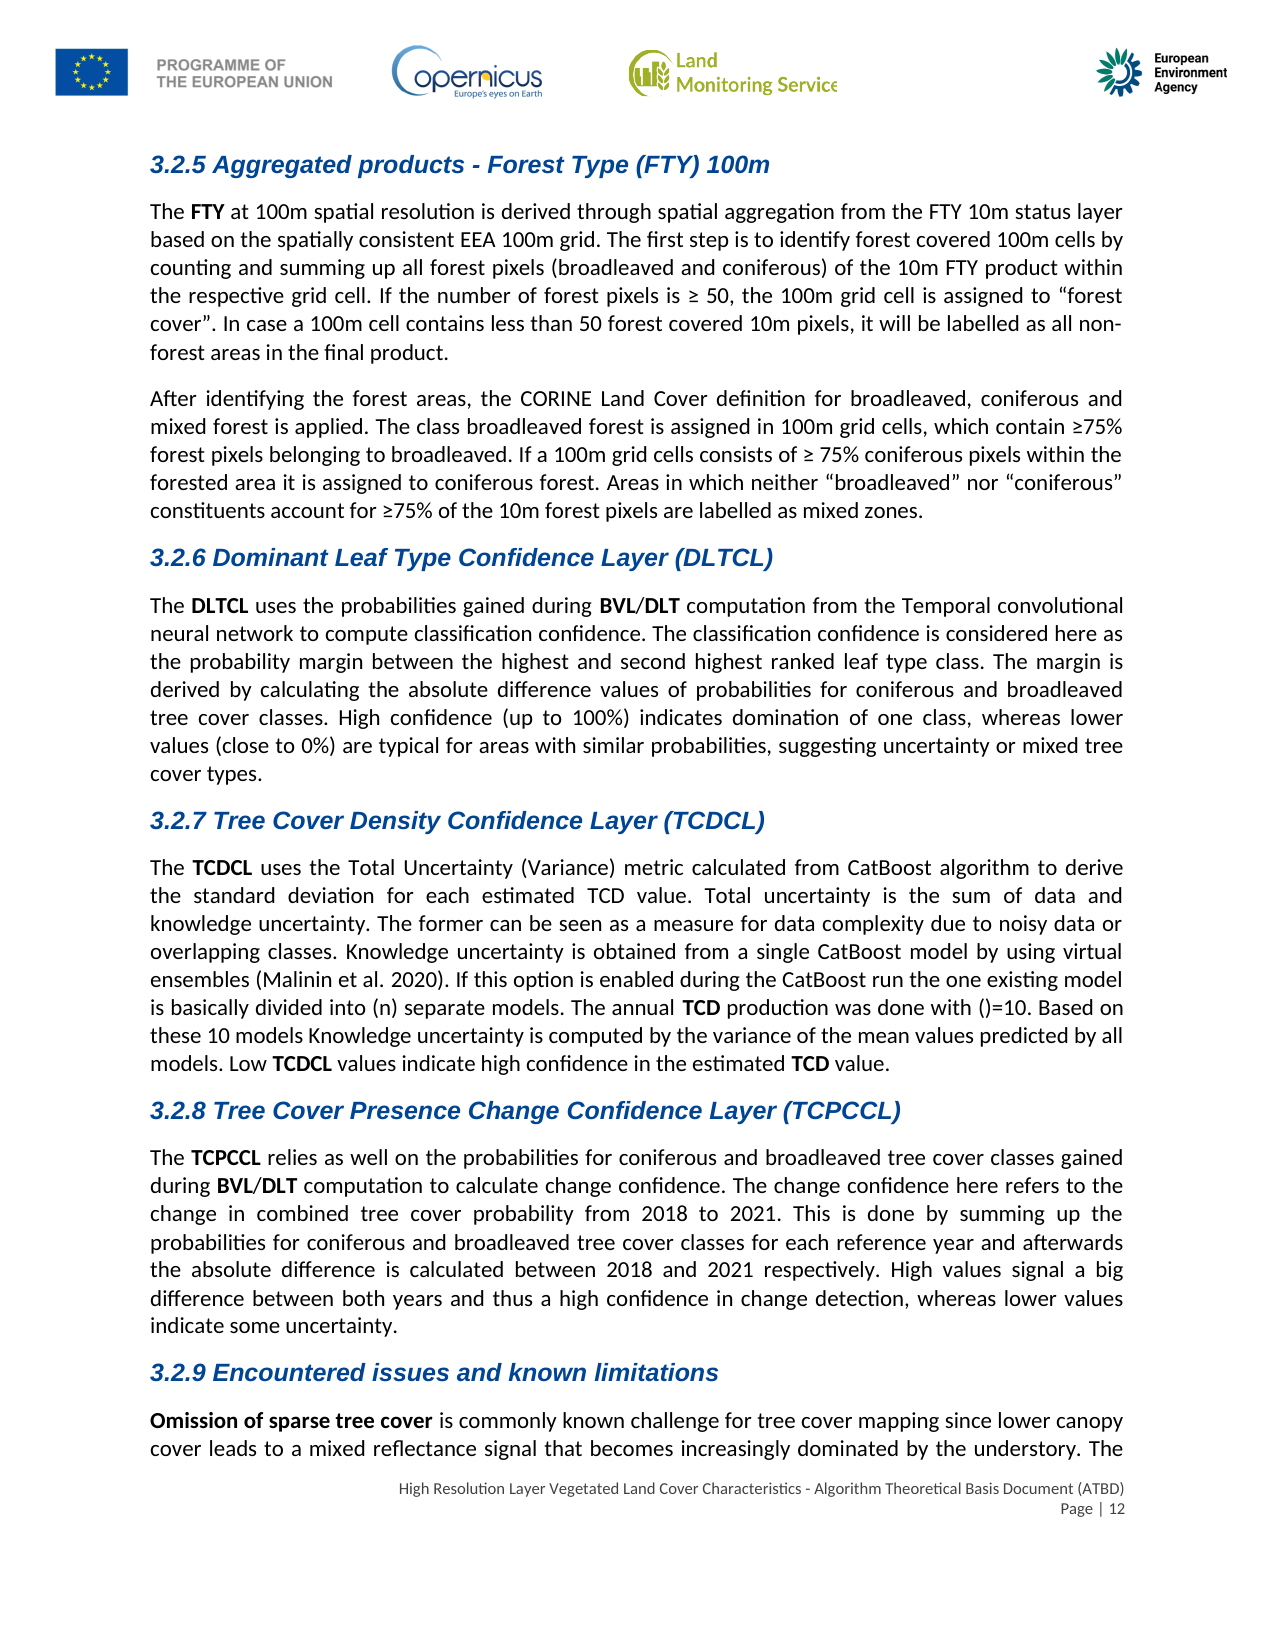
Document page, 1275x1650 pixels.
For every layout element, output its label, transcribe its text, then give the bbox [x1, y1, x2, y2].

text After identifying the forest areas, the CORINE Land Cover definition for broadleaved, coniferous and mixed forest is applied. The class broadleaved forest is assigned in 100m grid cells, which contain ≥75% forest pixels belonging to broadleaved. If a 100m grid cells consists of ≥ 75% coniferous pixels within the forested area it is assigned to coniferous forest. Areas in which neither “broadleaved” nor “coniferous” constituents account for ≥75% of the 10m forest pixels are labelled as mixed zones. [150, 384, 1125, 524]
text The DLTCL uses the probabilities gained during BVL/DLT computation from the Temporal convolutional neural network to compute classification confidence. The classification confidence is considered here as the probability margin between the highest and second highest ranked leaf type class. The margin is derived by calculating the absolute difference values of probabilities for coniferous and broadleaved tree cover classes. High confidence (up to 100%) indicates domination of one class, whereas lower values (close to 0%) are typical for areas with similar probabilities, suggesting uncertainty or mixed tree cover types. [150, 591, 1125, 787]
picture [371, 15, 560, 130]
text The TCPCCL relies as well on the probabilities for coniferous and broadleaved tree cover classes gained during BVL/DLT computation to calculate change confidence. The change confidence here refers to the change in combined tree cover probability from 2018 to 2021. This is done by summing up the probabilities for coniferous and broadleaved tree cover classes for each reference year and afterwards the absolute difference is calculated between 2018 and 2021 respectively. High values signal a big difference between both years and thus a high confidence in change detection, whereas lower values indicate some uncertainty. [150, 1143, 1125, 1340]
subtitle 3.2.9 Encountered issues and known limitations [150, 1358, 1125, 1387]
text The FTY at 100m spatial resolution is derived through spatial aggregation from the FTY 10m status layer based on the spatially consistent EEA 100m grid. The first step is to identify forest covered 100m cells by counting and summing up all forest pixels (broadleaved and coniferous) of the 10m FTY product within the respective grid cell. If the number of forest pixels is ≥ 50, the 100m grid cell is assigned to “forest cover”. In case a 100m cell contains less than 50 forest covered 10m pixels, it will be labelled as all non-forest areas in the final product. [150, 197, 1125, 366]
subtitle 3.2.8 Tree Cover Presence Change Confidence Layer (TCPCCL) [150, 1096, 1125, 1125]
subtitle 3.2.7 Tree Cover Density Confidence Layer (TCDCL) [150, 806, 1125, 834]
subtitle 3.2.6 Dominant Leaf Type Confidence Layer (DLTCL) [150, 543, 1125, 572]
text The TCDCL uses the Total Uncertainty (Variance) metric calculated from CatBoost algorithm to derive the standard deviation for each estimated TCD value. Total uncertainty is the sum of data and knowledge uncertainty. The former can be seen as a measure for data complexity due to noisy data or overlapping classes. Knowledge uncertainty is obtained from a single CatBoost model by using virtual ensembles (Malinin et al. 2020). If this option is enabled during the CatBoost run the one existing model is basically divided into (n) separate models. The annual TCD production was done with ()=10. Based on these 10 models Knowledge uncertainty is computed by the variance of the mean values predicted by all models. Low TCDCL values indicate high confidence in the estimated TCD value. [150, 853, 1125, 1077]
picture [29, 21, 351, 124]
picture [1094, 46, 1228, 97]
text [150, 1406, 1125, 1462]
subtitle 3.2.5 Aggregated products - Forest Type (FTY) 100m [150, 150, 1125, 179]
picture [628, 50, 837, 97]
